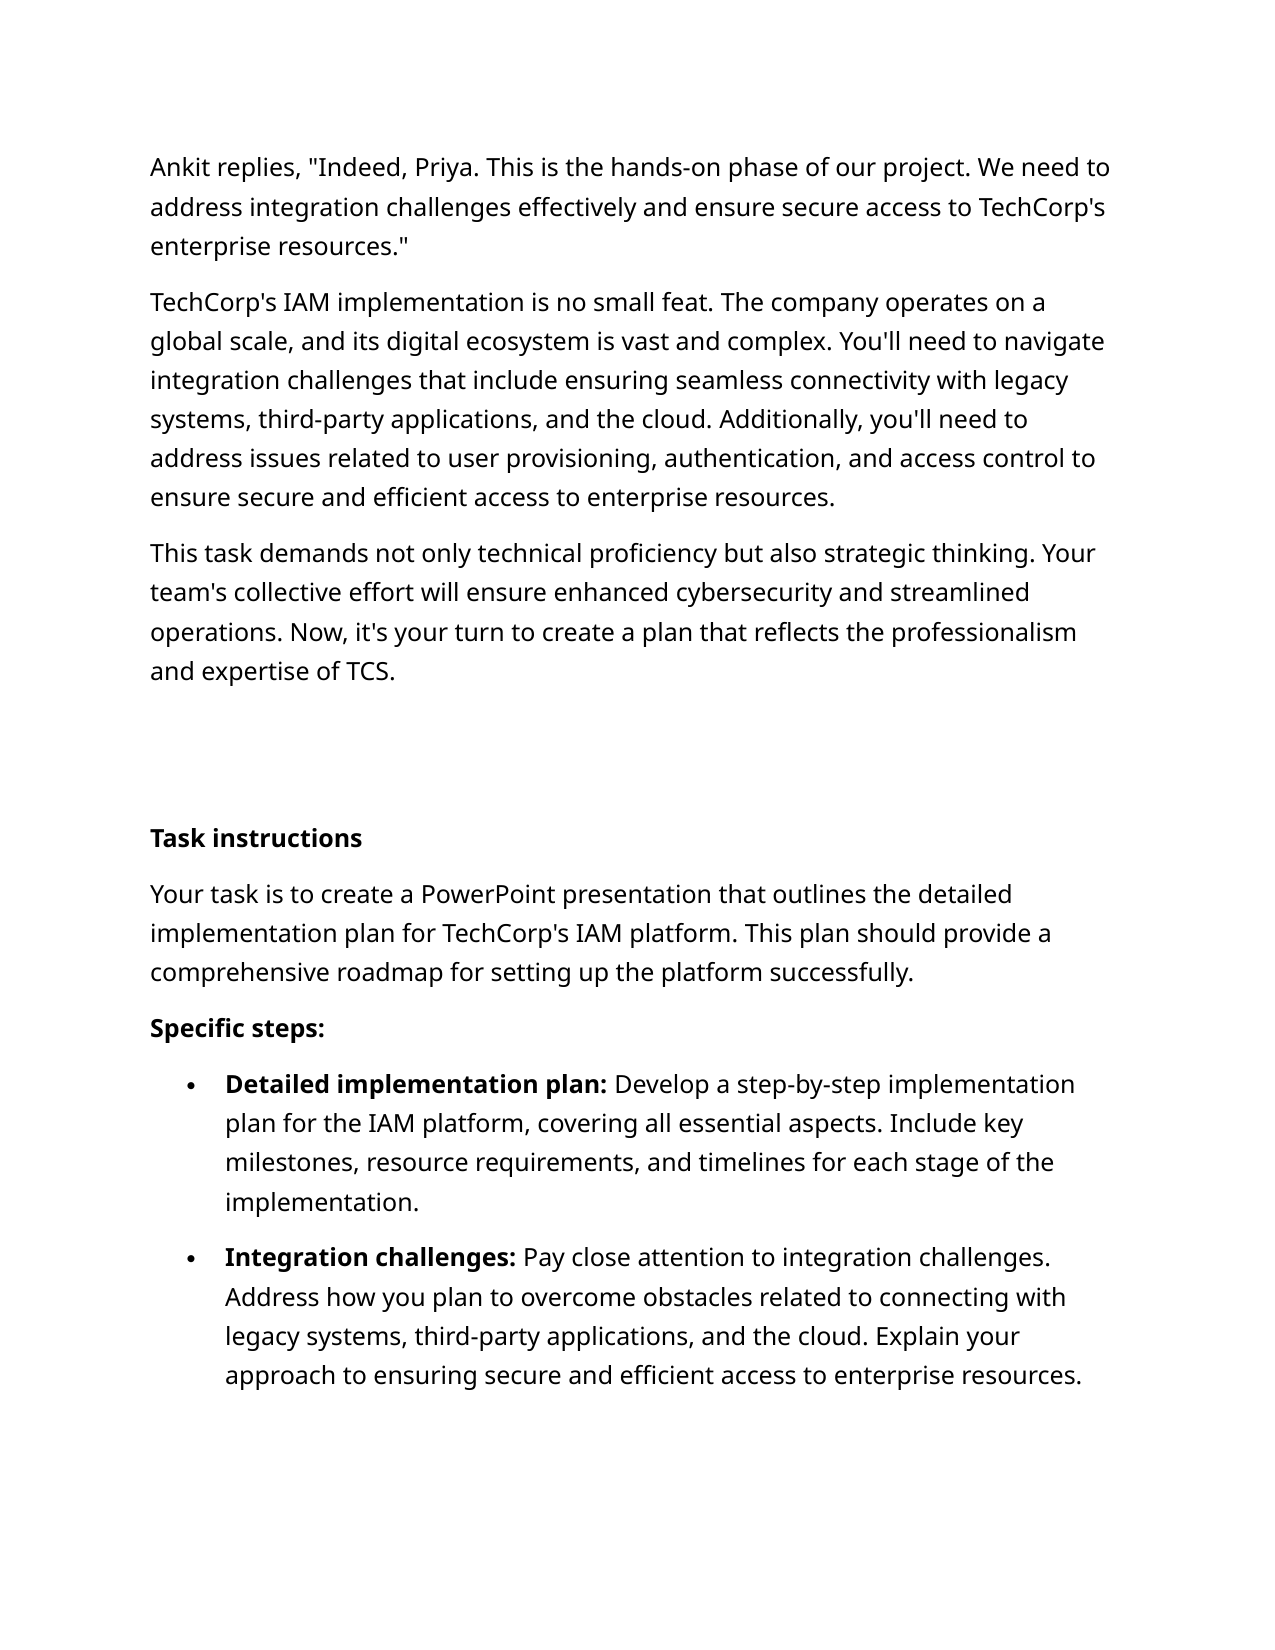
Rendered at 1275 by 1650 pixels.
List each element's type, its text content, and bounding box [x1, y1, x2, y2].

text Your task is to create a PowerPoint presentation that outlines the detailed implementation plan for TechCorp's IAM platform. This plan should provide a comprehensive roadmap for setting up the platform successfully. [150, 877, 1125, 989]
list Detailed implementation plan: Develop a step-by-step implementation plan for the IAM platform, covering all essential aspects. Include key milestones, resource requirements, and timelines for each stage of the implementation. [187, 1067, 1125, 1218]
text Task instructions [150, 821, 1125, 855]
text Specific steps: [150, 1011, 1125, 1045]
text Ankit replies, "Indeed, Priya. This is the hands-on phase of our project. We need to address integration challenges effectively and ensure secure access to TechCorp's enterprise resources." [150, 150, 1125, 262]
text TechCorp's IAM implementation is no small feat. The company operates on a global scale, and its digital ecosystem is vast and complex. You'll need to navigate integration challenges that include ensuring seamless connectivity with legacy systems, third-party applications, and the cloud. Additionally, you'll need to address issues related to user provisioning, authentication, and access control to ensure secure and efficient access to enterprise resources. [150, 284, 1125, 514]
list Integration challenges: Pay close attention to integration challenges. Address how you plan to overcome obstacles related to connecting with legacy systems, third-party applications, and the cloud. Explain your approach to ensuring secure and efficient access to enterprise resources. [187, 1240, 1125, 1392]
text This task demands not only technical proficiency but also strategic thinking. Your team's collective effort will ensure enhanced cybersecurity and streamlined operations. Now, it's your turn to create a plan that reflects the professionalism and expertise of TCS. [150, 536, 1125, 687]
